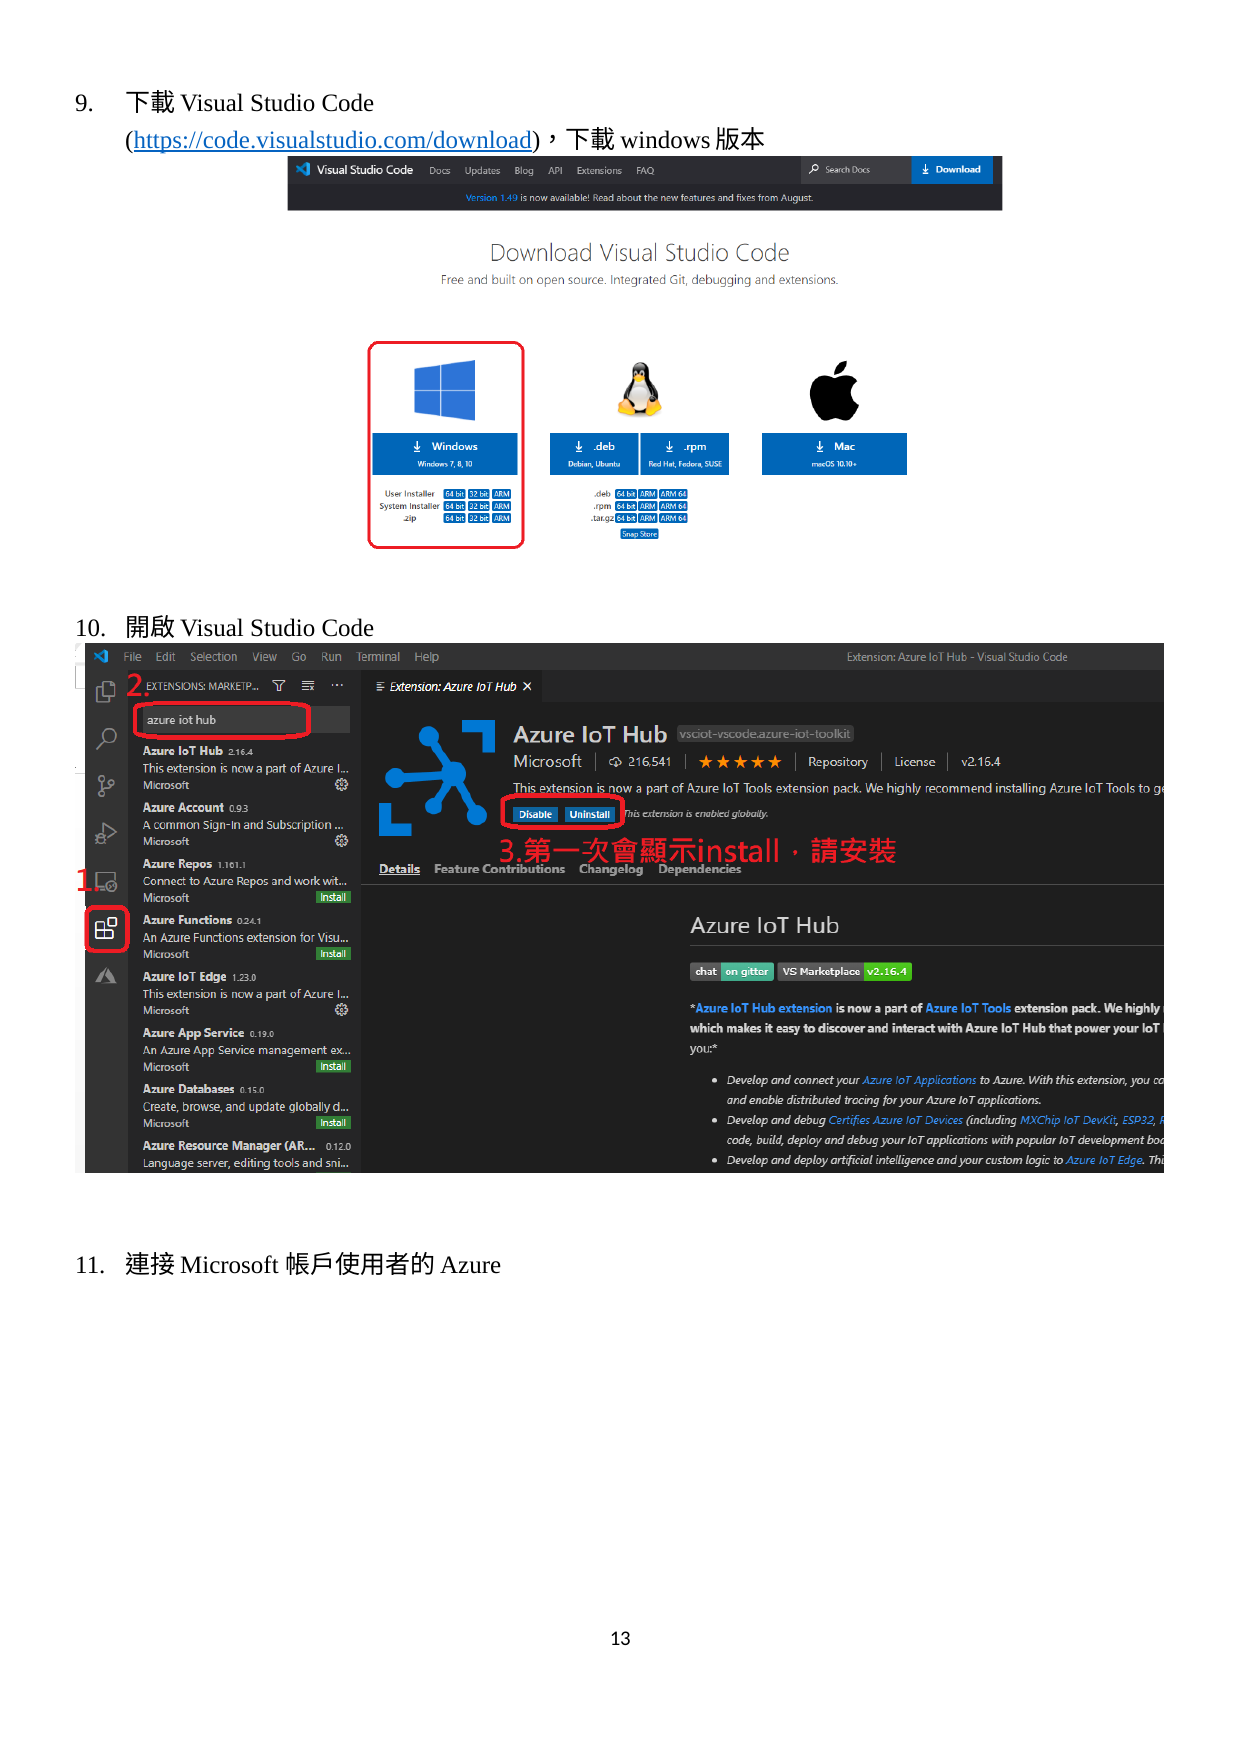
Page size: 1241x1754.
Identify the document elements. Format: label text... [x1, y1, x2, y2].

picture [287, 156, 1003, 605]
list 開啟Visual Studio Code [75, 606, 1165, 644]
list 下載Visual Studio Code [75, 81, 1165, 119]
list (https://code.visualstudio.com/download)，下載windows版本 [125, 119, 1165, 156]
list 連接Microsoft 帳戶使用者的Azure [75, 1244, 1165, 1281]
picture [75, 643, 1164, 1173]
